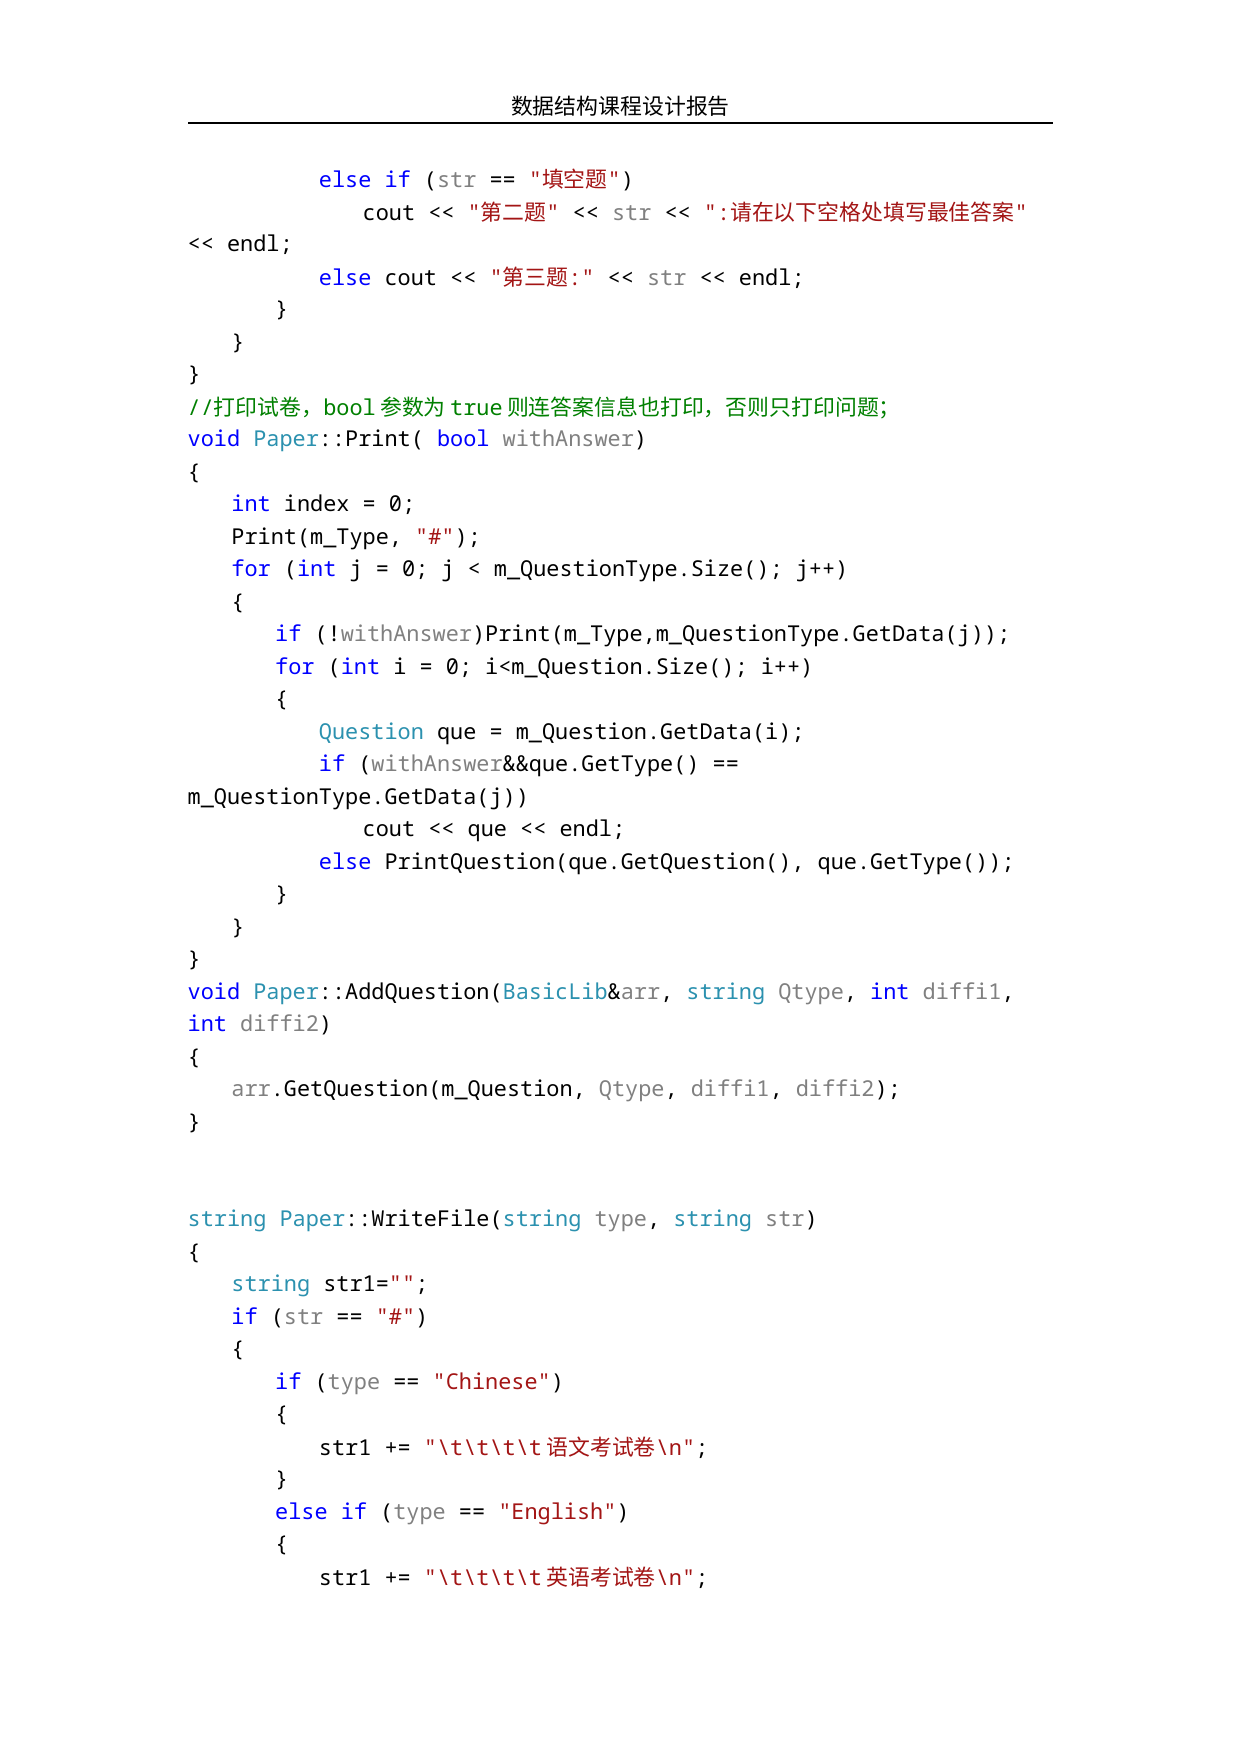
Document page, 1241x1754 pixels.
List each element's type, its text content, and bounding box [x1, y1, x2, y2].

text str1 += "\t\t\t\t英语考试卷\n"; [187, 1559, 1053, 1592]
text else if (type == "English") [187, 1494, 1053, 1527]
text arr.GetQuestion(m_Question, Qtype, diffi1, diffi2); [187, 1072, 1053, 1104]
text str1 += "\t\t\t\t语文考试卷\n"; [187, 1429, 1053, 1462]
text string Paper::WriteFile(string type, string str) [187, 1202, 1053, 1234]
text if (type == "Chinese") [187, 1364, 1053, 1397]
text for (int i = 0; i<m_Question.Size(); i++) [187, 649, 1053, 682]
text cout << "第二题" << str << ":请在以下空格处填写最佳答案" << endl; [187, 194, 1053, 259]
text { [187, 682, 1053, 714]
text Print(m_Type, "#"); [187, 519, 1053, 552]
text for (int j = 0; j < m_QuestionType.Size(); j++) [187, 552, 1053, 584]
text int index = 0; [187, 487, 1053, 519]
text } [187, 1104, 1053, 1137]
text //打印试卷，bool参数为true则连答案信息也打印，否则只打印问题； [187, 389, 1053, 422]
text { [187, 584, 1053, 617]
text { [187, 454, 1053, 487]
text cout << que << endl; [187, 812, 1053, 844]
text { [187, 1234, 1053, 1267]
text else cout << "第三题:" << str << endl; [187, 259, 1053, 292]
text void Paper::AddQuestion(BasicLib&arr, string Qtype, int diffi1, int diffi2) [187, 974, 1053, 1039]
text { [187, 1332, 1053, 1364]
text } [187, 292, 1053, 324]
text Question que = m_Question.GetData(i); [187, 714, 1053, 747]
text } [187, 909, 1053, 942]
text if (withAnswer&&que.GetType() == m_QuestionType.GetData(j)) [187, 747, 1053, 812]
text else if (str == "填空题") [607, 162, 1053, 194]
text } [187, 942, 1053, 974]
text } [187, 877, 1053, 909]
text void Paper::Print( bool withAnswer) [187, 422, 1053, 454]
text { [187, 1039, 1053, 1072]
text if (!withAnswer)Print(m_Type,m_QuestionType.GetData(j)); [187, 617, 1053, 649]
text string str1=""; [187, 1267, 1053, 1299]
text if (str == "#") [187, 1299, 1053, 1332]
text else PrintQuestion(que.GetQuestion(), que.GetType()); [187, 844, 1053, 877]
text } [187, 357, 1053, 389]
text { [187, 1527, 1053, 1559]
text { [187, 1397, 1053, 1429]
text } [187, 324, 1053, 357]
text } [187, 1462, 1053, 1494]
